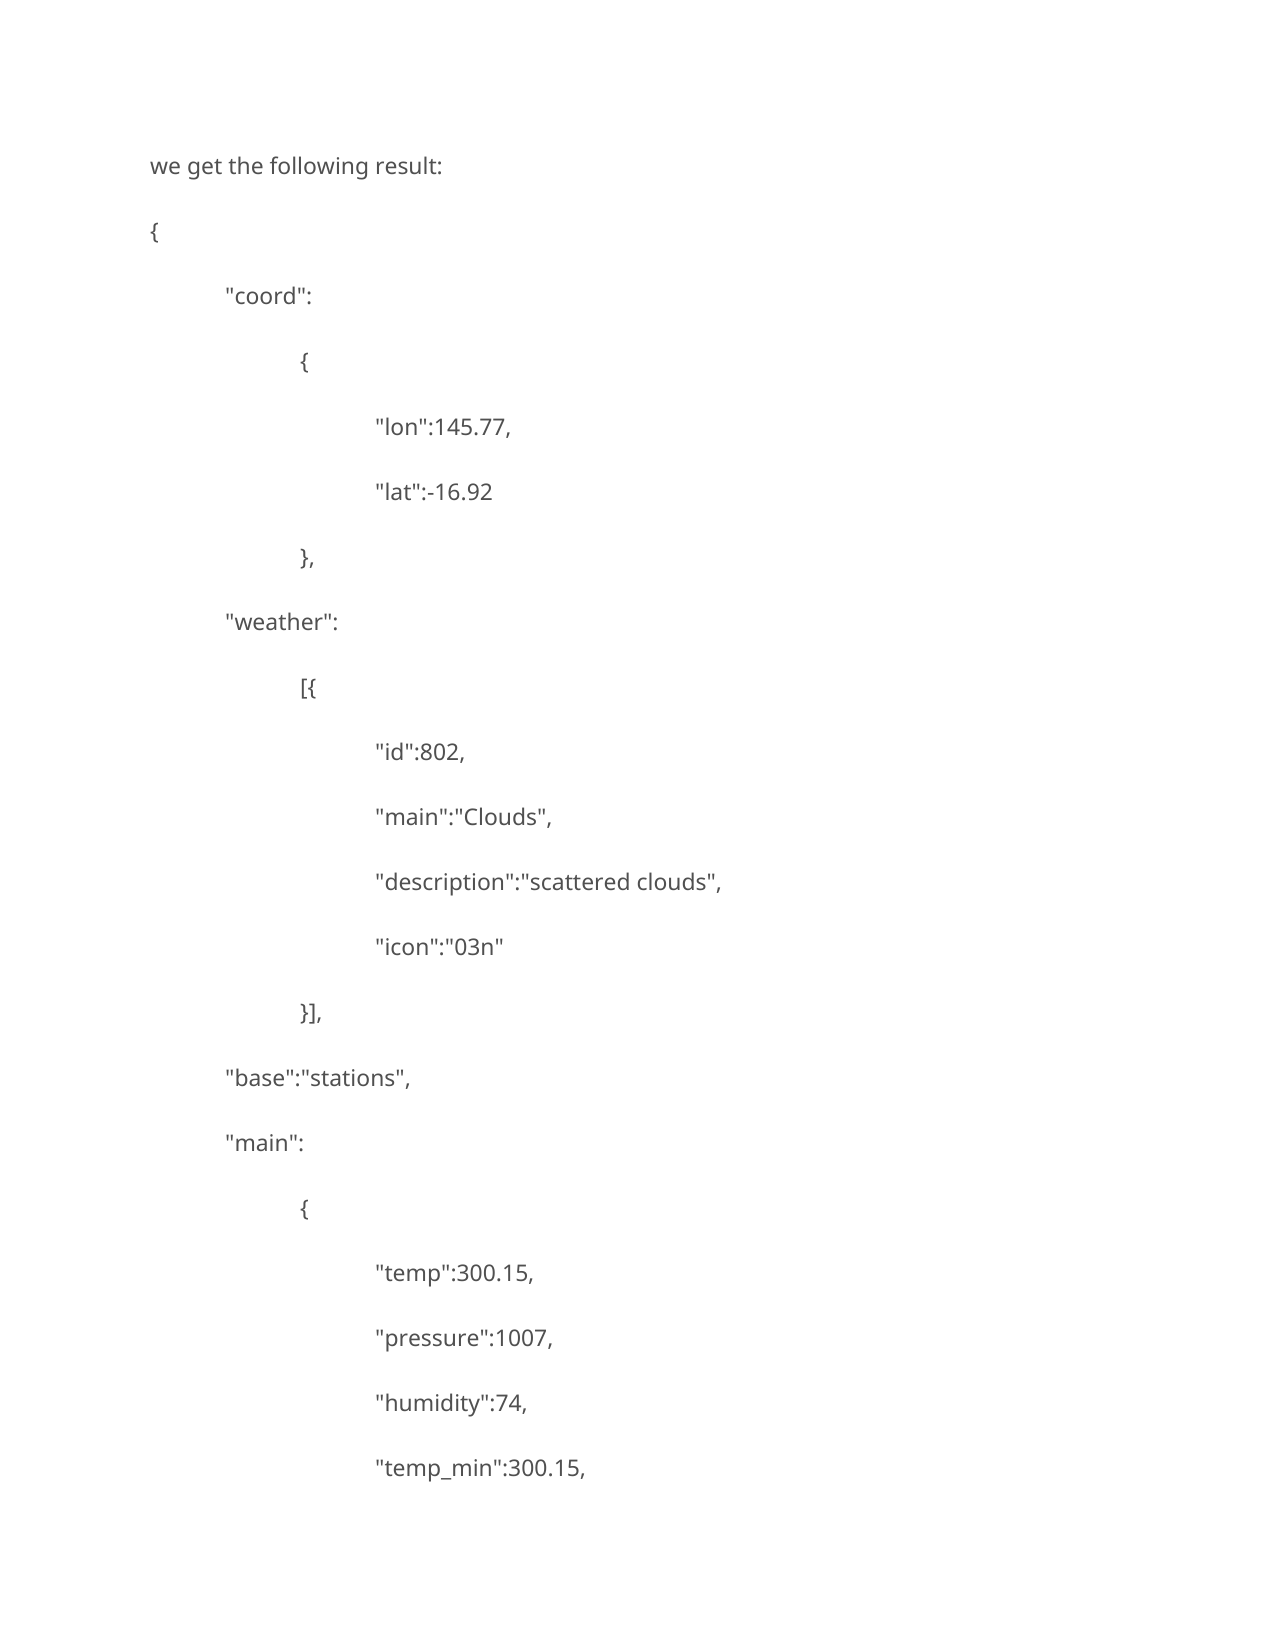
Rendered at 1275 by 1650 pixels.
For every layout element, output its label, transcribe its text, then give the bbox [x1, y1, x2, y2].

text "coord": [150, 280, 1125, 311]
text "pressure":1007, [150, 1322, 1125, 1353]
text "main":"Clouds", [150, 801, 1125, 832]
text "humidity":74, [150, 1387, 1125, 1418]
text "lon":145.77, [150, 410, 1125, 442]
text "temp_min":300.15, [150, 1452, 1125, 1483]
text "main": [150, 1127, 1125, 1158]
text [{ [150, 671, 1125, 702]
text "weather": [150, 606, 1125, 637]
text "description":"scattered clouds", [150, 866, 1125, 897]
text }], [150, 996, 1125, 1028]
text { [150, 1192, 1125, 1223]
text }, [150, 541, 1125, 572]
text { [150, 345, 1125, 377]
text "id":802, [150, 736, 1125, 767]
text "lat":-16.92 [150, 476, 1125, 507]
text we get the following result: [150, 150, 1125, 181]
text "icon":"03n" [150, 931, 1125, 962]
text "base":"stations", [150, 1061, 1125, 1093]
text "temp":300.15, [150, 1257, 1125, 1288]
text { [150, 215, 1125, 246]
